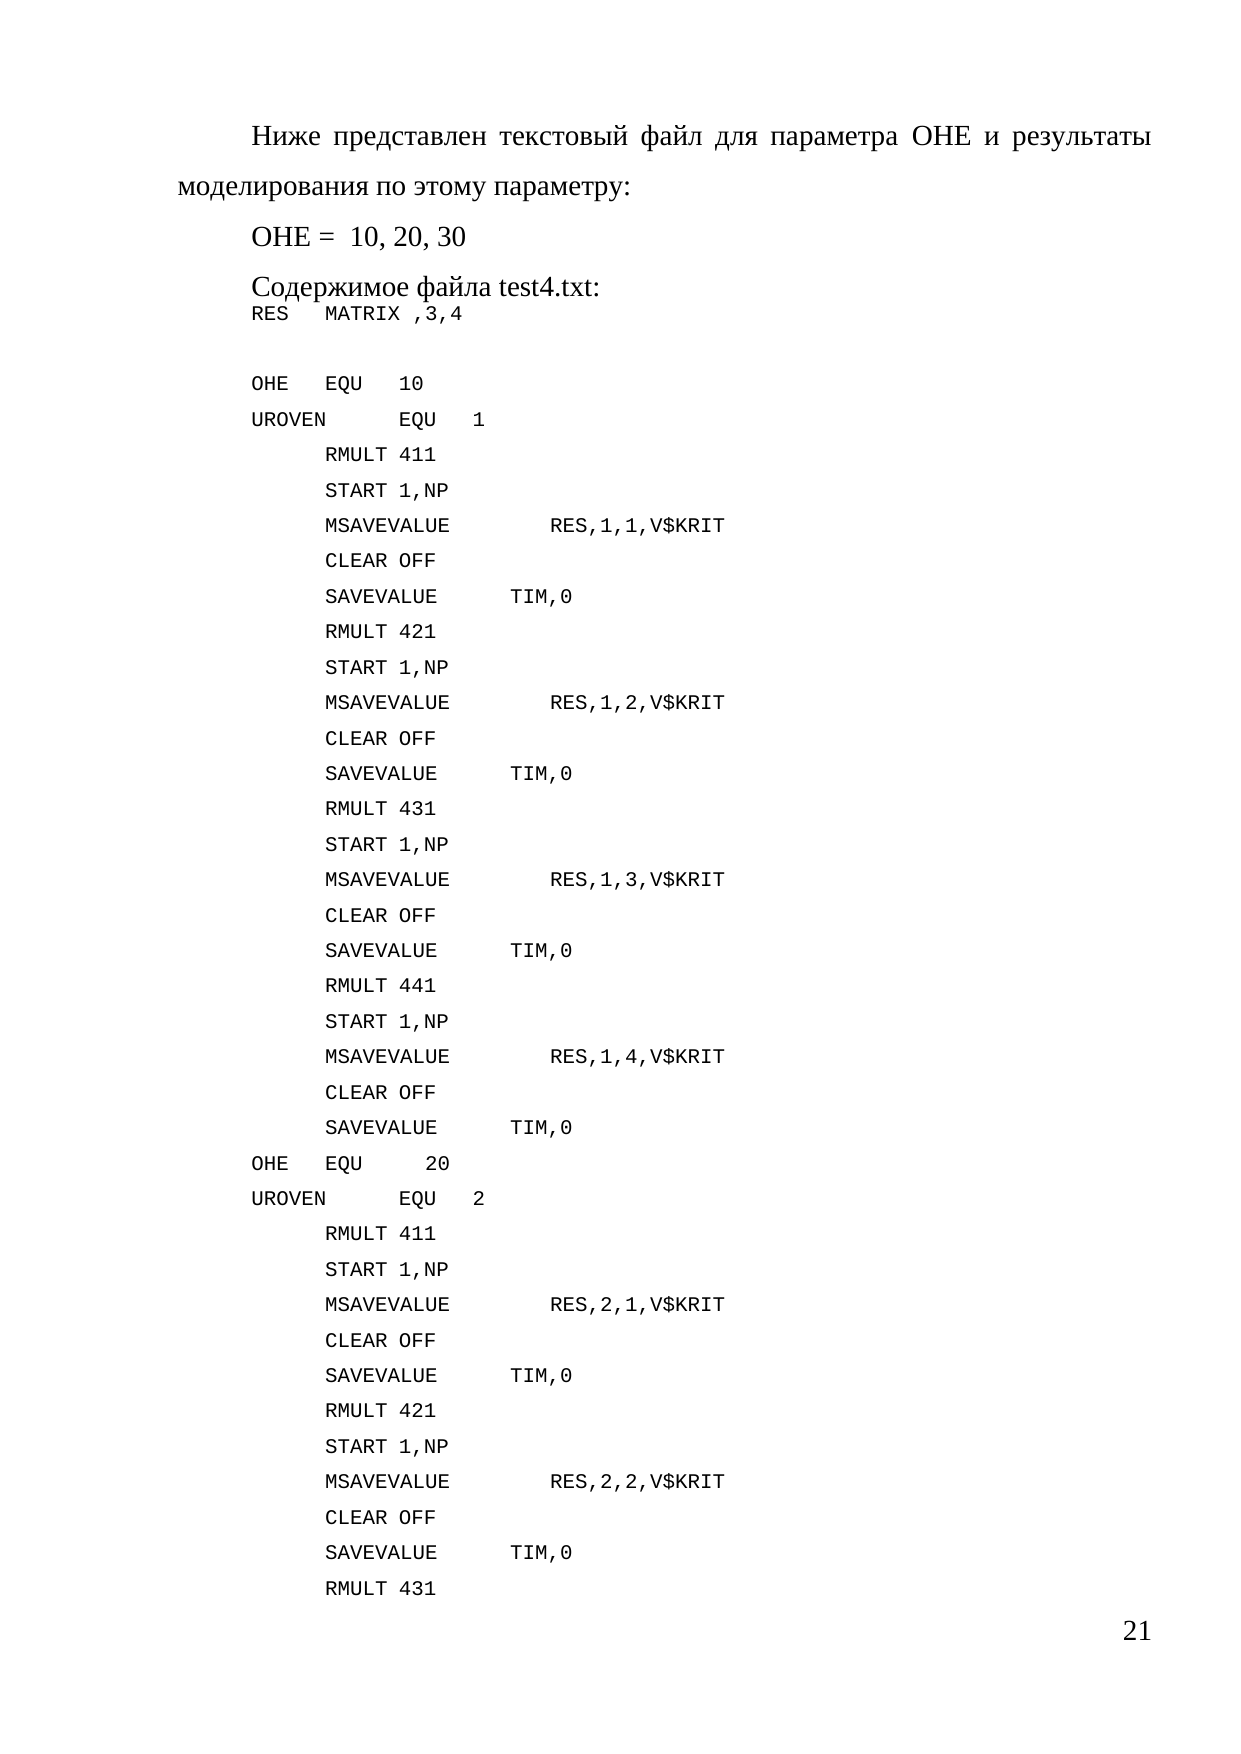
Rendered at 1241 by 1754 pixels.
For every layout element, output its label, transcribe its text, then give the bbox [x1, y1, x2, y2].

text SAVEVALUE TIM,0 [177, 1542, 1152, 1566]
text START 1,NP [177, 1259, 1152, 1282]
text CLEAR OFF [177, 1330, 1152, 1353]
text CLEAR OFF [177, 1507, 1152, 1530]
text START 1,NP [177, 834, 1152, 857]
text RMULT 411 [177, 1223, 1152, 1247]
text SAVEVALUE TIM,0 [177, 586, 1152, 609]
text START 1,NP [177, 1011, 1152, 1034]
text UROVEN EQU 1 [177, 409, 1152, 432]
text SAVEVALUE TIM,0 [177, 1117, 1152, 1141]
text START 1,NP [177, 657, 1152, 680]
text OHE EQU 20 [177, 1153, 1152, 1176]
text MSAVEVALUE RES,1,4,V$KRIT [177, 1046, 1152, 1070]
text OHE EQU 10 [177, 373, 1152, 397]
text SAVEVALUE TIM,0 [177, 763, 1152, 787]
text CLEAR OFF [177, 551, 1152, 574]
text CLEAR OFF [177, 905, 1152, 928]
text RMULT 411 [177, 444, 1152, 468]
text RMULT 431 [177, 798, 1152, 822]
text Ниже представлен текстовый файл для параметра OHE и результаты моделирования по этому параметру: [177, 118, 1152, 202]
text Содержимое файла test4.txt: [177, 269, 1152, 303]
text SAVEVALUE TIM,0 [177, 1365, 1152, 1389]
text RMULT 441 [177, 976, 1152, 999]
text CLEAR OFF [177, 728, 1152, 751]
text RMULT 431 [177, 1578, 1152, 1601]
text MSAVEVALUE RES,1,1,V$KRIT [177, 515, 1152, 539]
text RES MATRIX ,3,4 [177, 303, 1152, 326]
text SAVEVALUE TIM,0 [177, 940, 1152, 964]
text START 1,NP [177, 480, 1152, 503]
text OHE = 10, 20, 30 [177, 219, 1152, 252]
text UROVEN EQU 2 [177, 1188, 1152, 1212]
text MSAVEVALUE RES,1,2,V$KRIT [177, 692, 1152, 716]
text START 1,NP [177, 1436, 1152, 1459]
text MSAVEVALUE RES,2,1,V$KRIT [177, 1294, 1152, 1318]
text RMULT 421 [177, 1401, 1152, 1424]
text MSAVEVALUE RES,2,2,V$KRIT [177, 1471, 1152, 1495]
text RMULT 421 [177, 621, 1152, 645]
text CLEAR OFF [177, 1082, 1152, 1105]
text MSAVEVALUE RES,1,3,V$KRIT [177, 869, 1152, 893]
